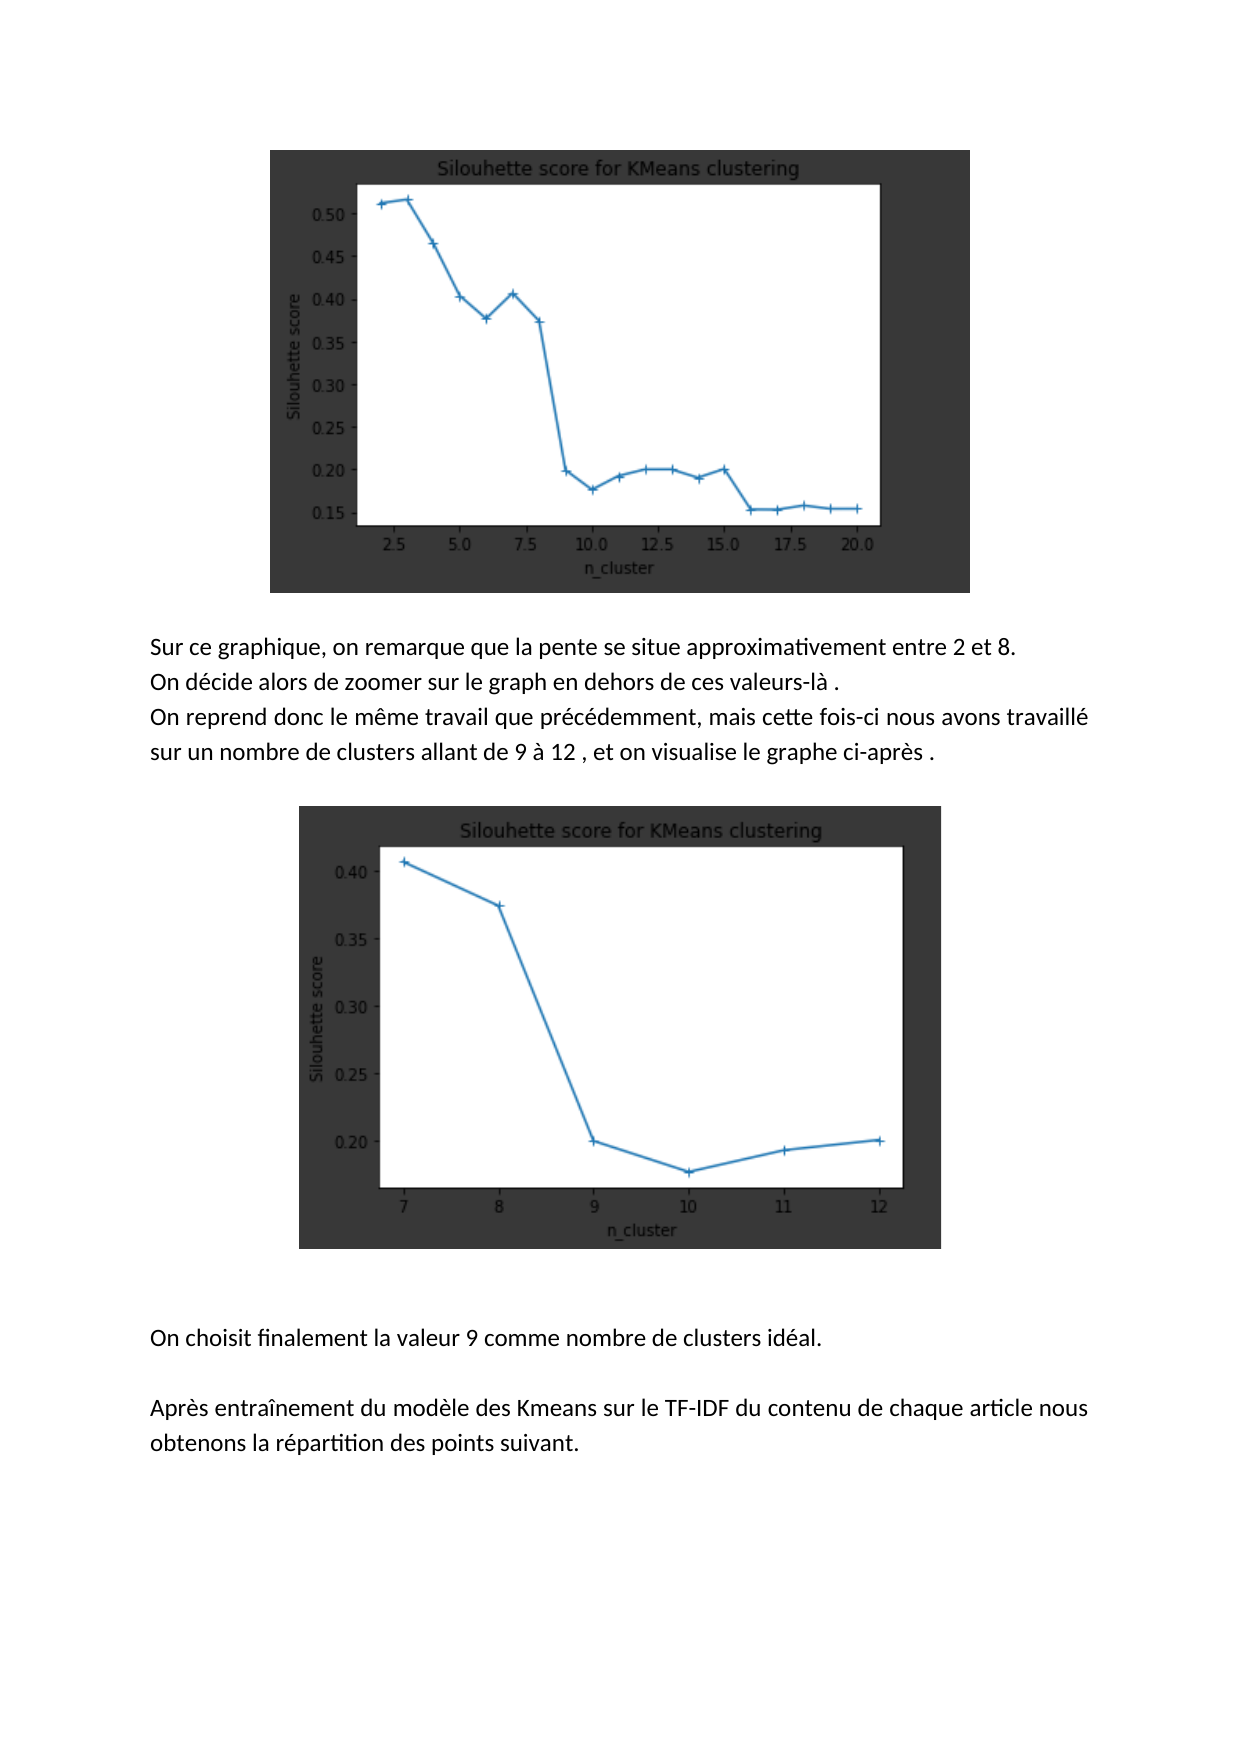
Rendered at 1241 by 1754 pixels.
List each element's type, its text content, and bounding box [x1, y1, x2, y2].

text On choisit finalement la valeur 9 comme nombre de clusters idéal. [150, 1322, 1090, 1353]
text On décide alors de zoomer sur le graph en dehors de ces valeurs-là . [150, 666, 1090, 697]
text Après entraînement du modèle des Kmeans sur le TF-IDF du contenu de chaque article nous obtenons la répartition des points suivant. [150, 1392, 1090, 1458]
text Sur ce graphique, on remarque que la pente se situe approximativement entre 2 et 8. [150, 631, 1090, 662]
picture [270, 150, 970, 593]
picture [299, 806, 942, 1249]
text On reprend donc le même travail que précédemment, mais cette fois-ci nous avons travaillé sur un nombre de clusters allant de 9 à 12 , et on visualise le graphe ci-après . [150, 701, 1090, 767]
